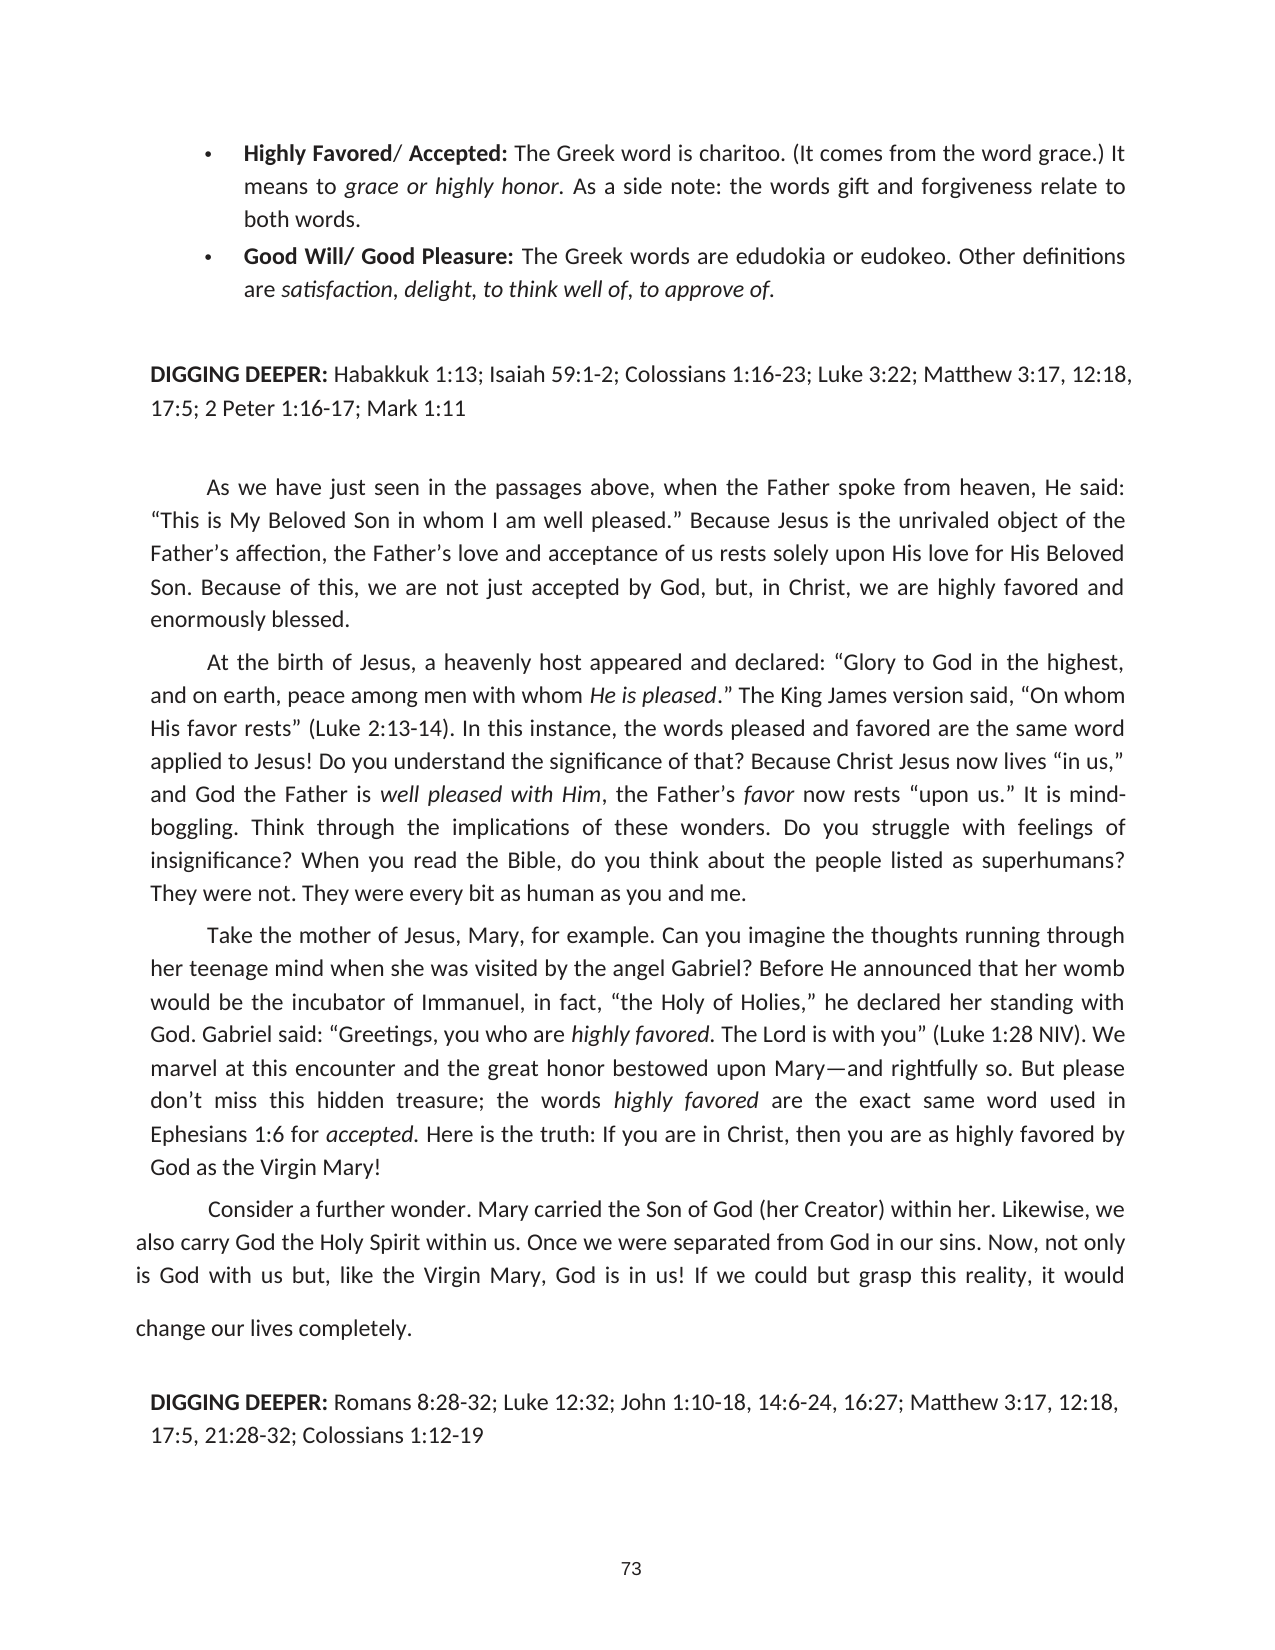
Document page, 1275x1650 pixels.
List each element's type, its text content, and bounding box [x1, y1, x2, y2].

text DIGGING DEEPER: Romans 8:28-32; Luke 12:32; John 1:10-18, 14:6-24, 16:27; Matthew 3:17, 12:18, [150, 1387, 1127, 1416]
text 17:5, 21:28-32; Colossians 1:12-19 [150, 1420, 1127, 1449]
list Highly Favored/ Accepted: The Greek word is charitoo. (It comes from the word grace.) It means to grace or highly honor. As a side note: the words gift and forgiveness relate to both words. [204, 138, 1127, 233]
text As we have just seen in the passages above, when the Father spoke from heaven, He said: “This is My Beloved Son in whom I am well pleased.” Because Jesus is the unrivaled object of the Father’s affection, the Father’s love and acceptance of us rests solely upon His love for His Beloved Son. Because of this, we are not just accepted by God, but, in Christ, we are highly favored and enormously blessed. [150, 472, 1127, 634]
text At the birth of Jesus, a heavenly host appeared and declared: “Glory to God in the highest, and on earth, peace among men with whom He is pleased.” The King James version said, “On whom His favor rests” (Luke 2:13-14). In this instance, the words pleased and favored are the same word applied to Jesus! Do you understand the significance of that? Because Christ Jesus now lives “in us,” and God the Father is well pleased with Him, the Father’s favor now rests “upon us.” It is mind-boggling. Think through the implications of these wonders. Do you struggle with feelings of insignificance? When you read the Bible, do you think about the people listed as superhumans? They were not. They were every bit as human as you and me. [150, 647, 1127, 907]
text Take the mother of Jesus, Mary, for example. Can you imagine the thoughts running through her teenage mind when she was visited by the angel Gabriel? Before He announced that her womb would be the incubator of Immanuel, in fact, “the Holy of Holies,” he declared her standing with God. Gabriel said: “Greetings, you who are highly favored. The Lord is with you” (Luke 1:28 NIV). We marvel at this encounter and the great honor bestowed upon Mary—and rightfully so. But please don’t miss this hidden treasure; the words highly favored are the exact same word used in Ephesians 1:6 for accepted. Here is the truth: If you are in Christ, then you are as highly favored by God as Mary! [150, 921, 1127, 1181]
text 17:5; 2 Peter 1:16-17; Mark 1:11 [150, 393, 1127, 422]
text Consider a further wonder. Mary carried the Son of God (her Creator) within her. Likewise, we also carry God the Holy Spirit within us. Once we were separated from God in our sins. Now, not only is God with us but, like the Virgin Mary, God is in us! If we could but grasp this reality, it would change our lives completely. [136, 1194, 1127, 1347]
list Good Will/ Good Pleasure: The Greek words are edudokia or eudokeo. Other definitions are satisfaction, delight, to think well of, to approve of. [204, 241, 1127, 304]
text DIGGING DEEPER: Habakkuk 1:13; Isaiah 59:1-2; Colossians 1:16-23; Luke 3:22; Matthew 3:17, 12:18, [150, 359, 1157, 388]
